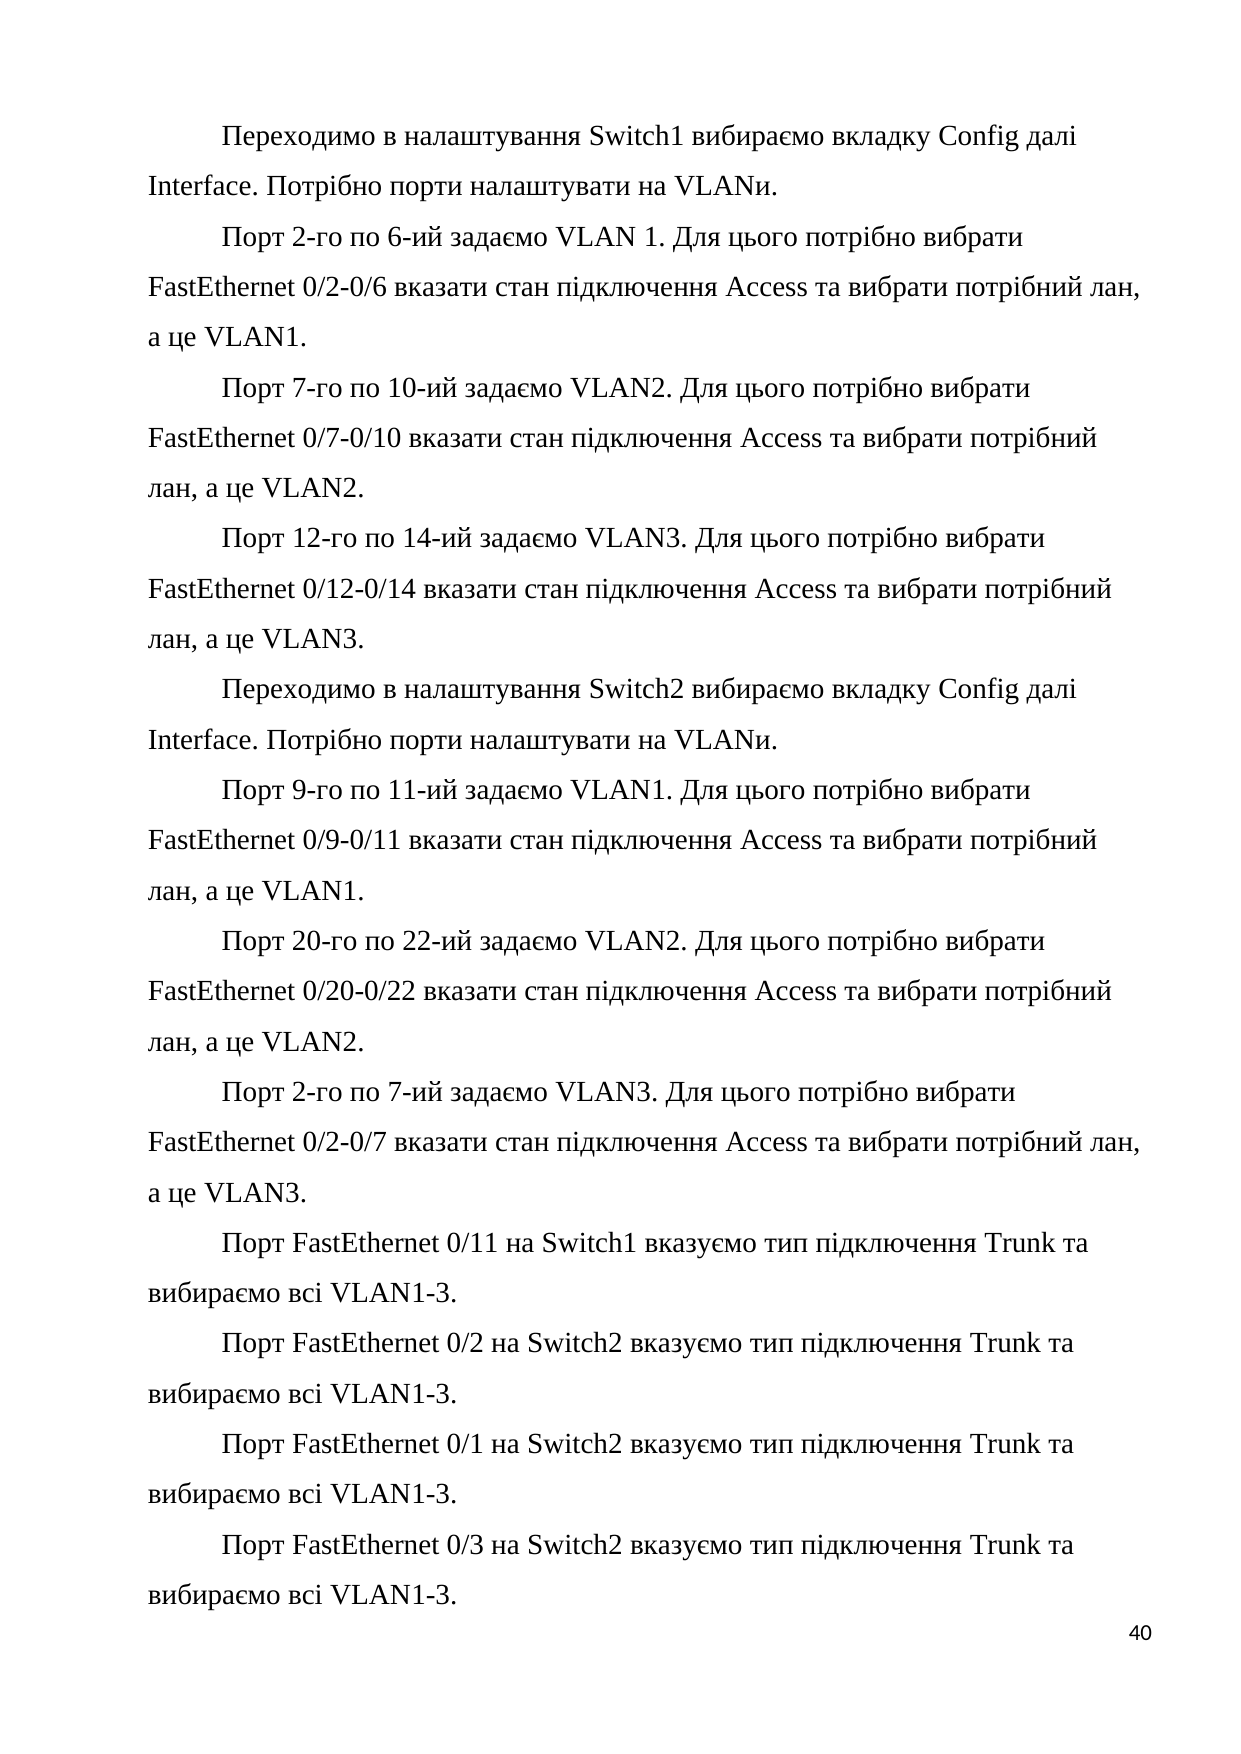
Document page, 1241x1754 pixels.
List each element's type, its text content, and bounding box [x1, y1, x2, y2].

text Порт 2-го по 7-ий задаємо VLAN3. Для цього потрібно вибрати FastEthernet 0/2-0/7 вказати стан підключення Access та вибрати потрібний лан, а це VLAN3. [148, 1074, 1152, 1208]
text Порт FastEthernet 0/1 на Switch2 вказуємо тип підключення Trunk та вибираємо всі VLAN1-3. [148, 1426, 1152, 1510]
text Переходимо в налаштування Switch1 вибираємо вкладку Config далі Interface. Потрібно порти налаштувати на VLANи. [148, 118, 1152, 202]
text Порт 12-го по 14-ий задаємо VLAN3. Для цього потрібно вибрати FastEthernet 0/12-0/14 вказати стан підключення Access та вибрати потрібний лан, а це VLAN3. [148, 521, 1152, 655]
text Порт FastEthernet 0/11 на Switch1 вказуємо тип підключення Trunk та вибираємо всі VLAN1-3. [148, 1225, 1152, 1309]
text Порт 9-го по 11-ий задаємо VLAN1. Для цього потрібно вибрати FastEthernet 0/9-0/11 вказати стан підключення Access та вибрати потрібний лан, а це VLAN1. [148, 772, 1152, 906]
text Порт FastEthernet 0/3 на Switch2 вказуємо тип підключення Trunk та вибираємо всі VLAN1-3. [148, 1527, 1152, 1611]
text Порт 2-го по 6-ий задаємо VLAN 1. Для цього потрібно вибрати FastEthernet 0/2-0/6 вказати стан підключення Access та вибрати потрібний лан, а це VLAN1. [148, 219, 1152, 353]
text Переходимо в налаштування Switch2 вибираємо вкладку Config далі Interface. Потрібно порти налаштувати на VLANи. [148, 672, 1152, 755]
text Порт 20-го по 22-ий задаємо VLAN2. Для цього потрібно вибрати FastEthernet 0/20-0/22 вказати стан підключення Access та вибрати потрібний лан, а це VLAN2. [148, 923, 1152, 1057]
text Порт FastEthernet 0/2 на Switch2 вказуємо тип підключення Trunk та вибираємо всі VLAN1-3. [148, 1326, 1152, 1409]
text Порт 7-го по 10-ий задаємо VLAN2. Для цього потрібно вибрати FastEthernet 0/7-0/10 вказати стан підключення Access та вибрати потрібний лан, а це VLAN2. [148, 370, 1152, 504]
